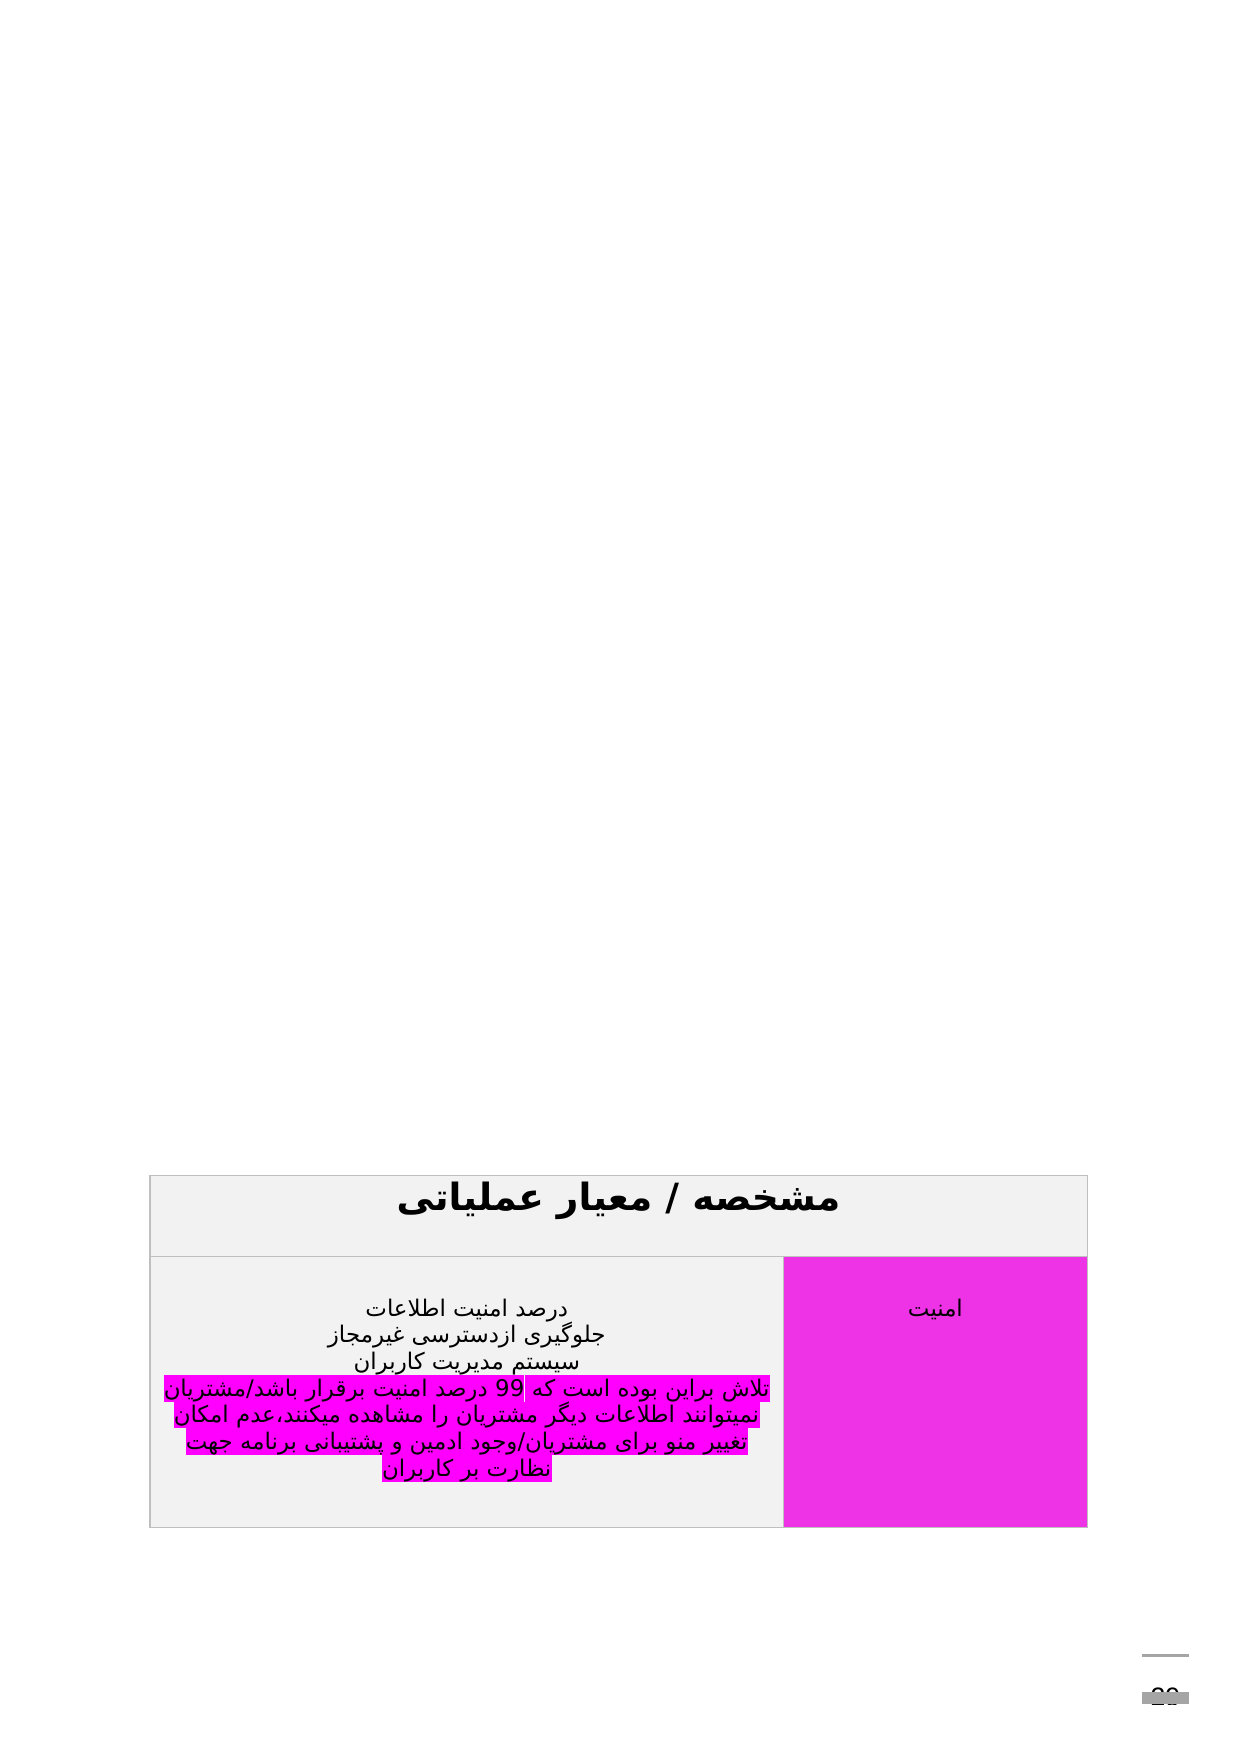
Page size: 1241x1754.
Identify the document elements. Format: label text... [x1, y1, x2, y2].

table_cell درصد امنیت اطلاعات جلوگیری ازدسترسی غیرمجاز سیستم مدیریت کاربران تلاش براین بوده است که 99 درصد امنیت برقرار باشد/مشتریان نمیتوانند اطلاعات دیگر مشتریان را مشاهده میکنند،عدم امکان تغییر منو برای مشتریان/وجود ادمین و پشتیبانی برنامه جهت نظارت بر کاربران [151, 1257, 783, 1527]
table_cell امنیت [784, 1257, 1087, 1527]
table_header مشخصه / معیار عملیاتی [151, 1176, 1087, 1256]
